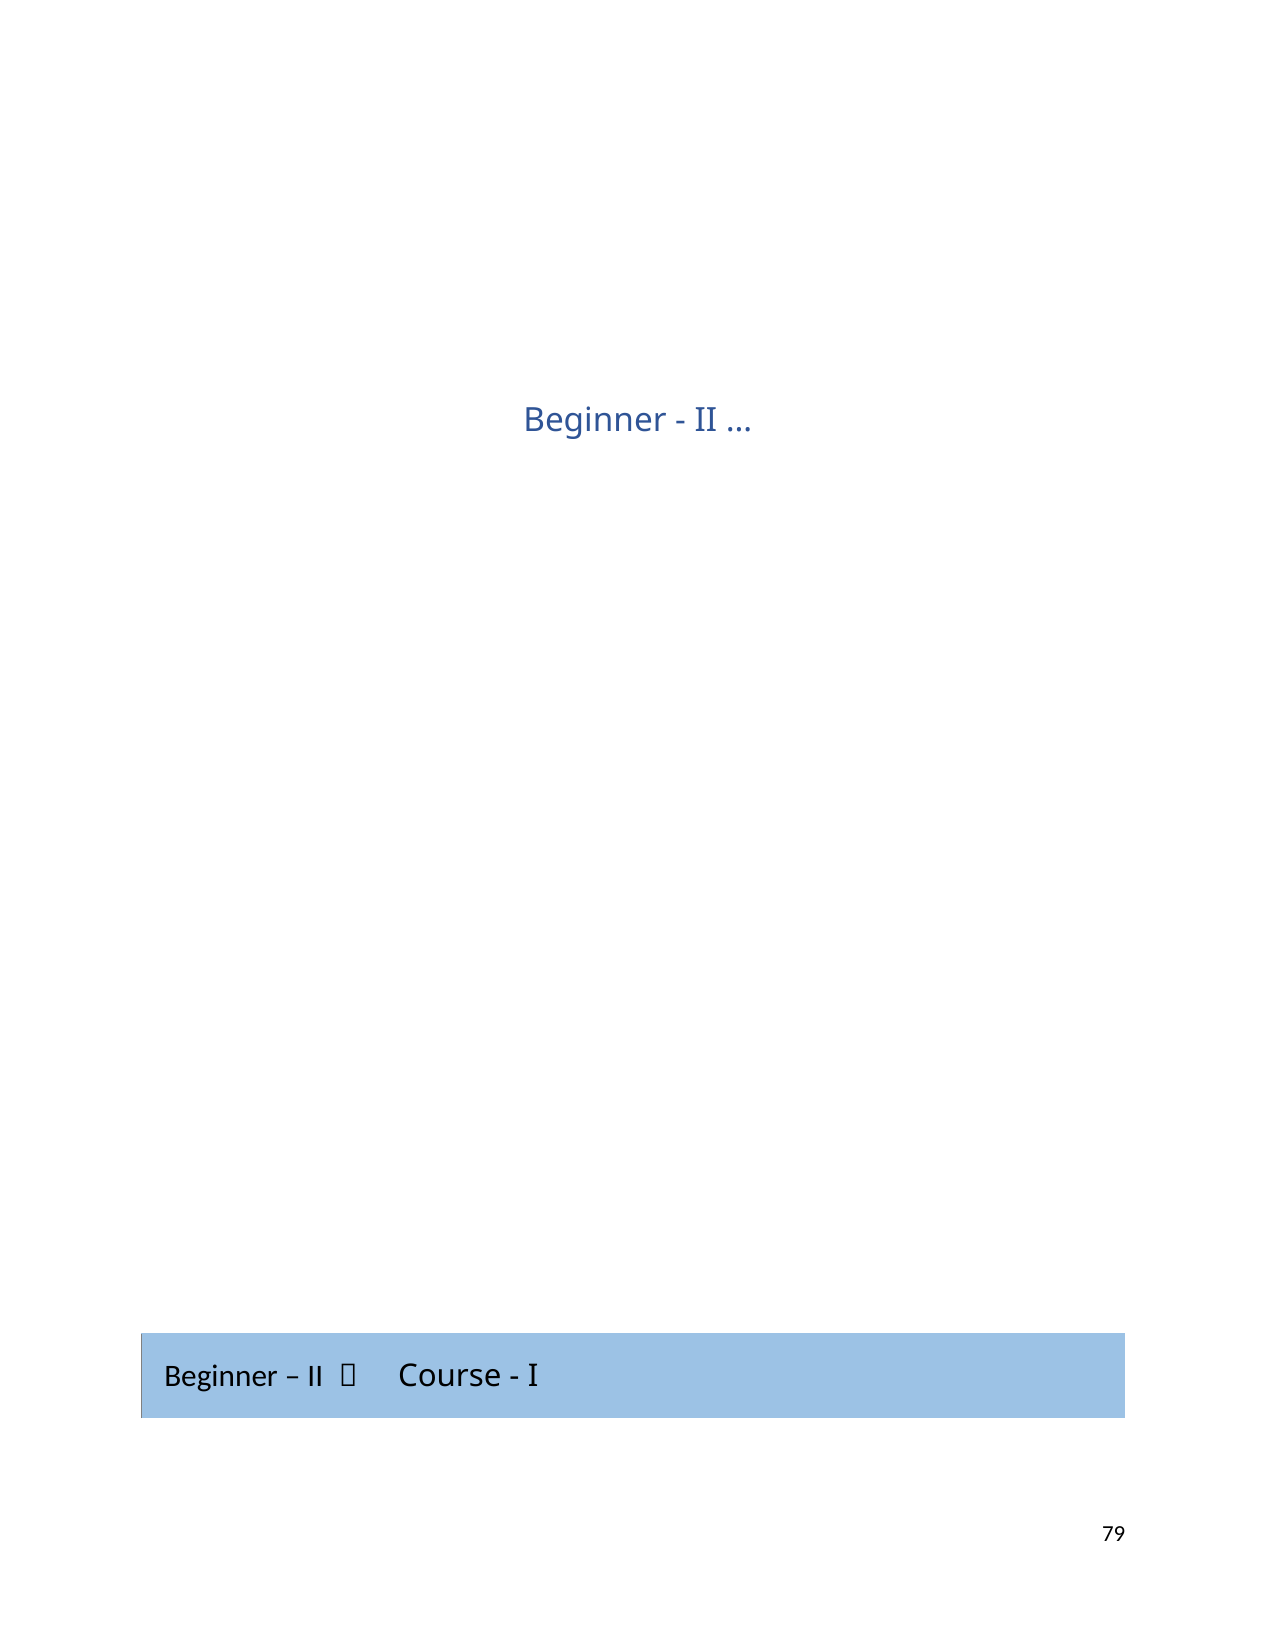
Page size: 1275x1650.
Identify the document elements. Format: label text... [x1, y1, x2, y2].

text Beginner – II 🔠 Course - I [142, 1353, 1125, 1395]
subtitle Beginner - II … [150, 395, 1125, 441]
